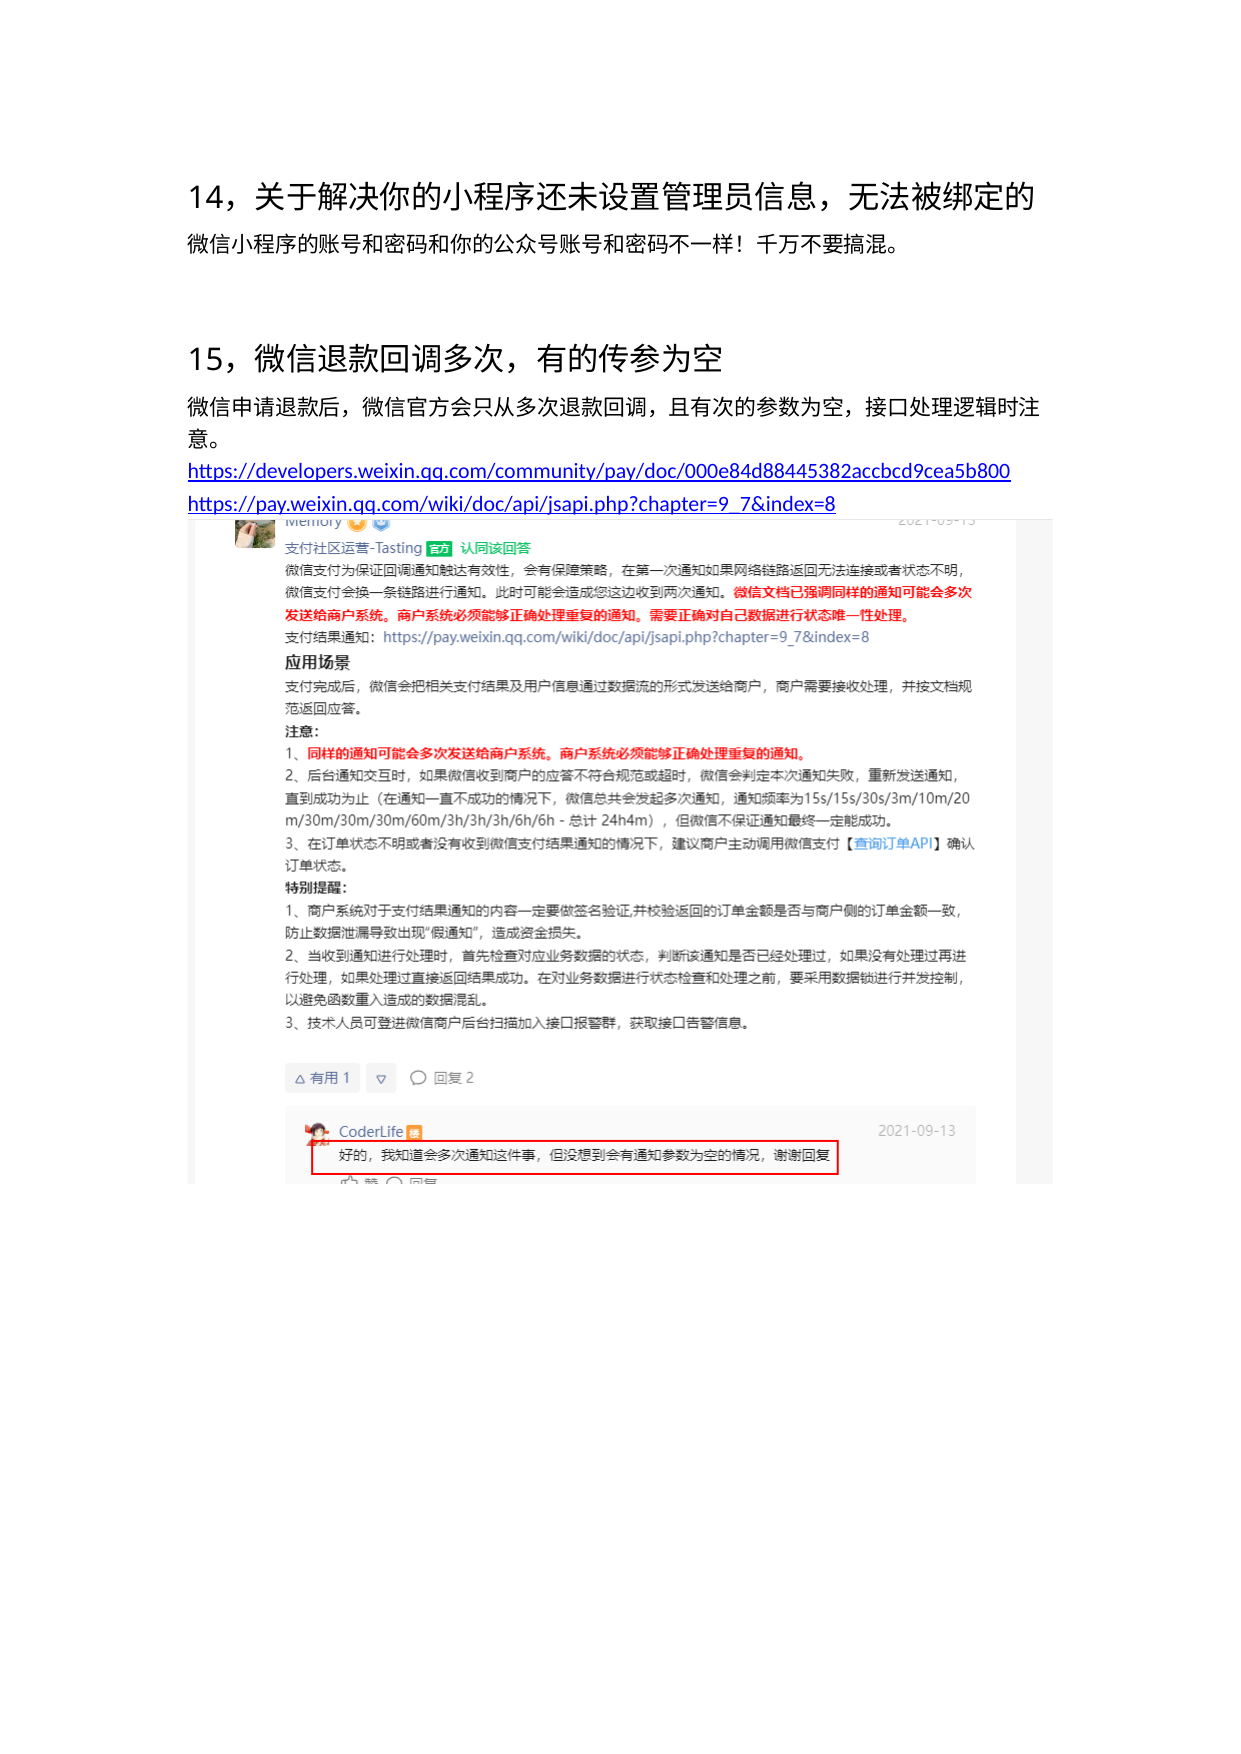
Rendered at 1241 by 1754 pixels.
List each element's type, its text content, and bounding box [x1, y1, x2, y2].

text https://pay.weixin.qq.com/wiki/doc/api/jsapi.php?chapter=9_7&index=8 [187, 487, 1053, 519]
text 15，微信退款回调多次，有的传参为空 [187, 324, 1053, 389]
text https://developers.weixin.qq.com/community/pay/doc/000e84d88445382accbcd9cea5b800 [187, 454, 1053, 487]
text 微信申请退款后，微信官方会只从多次退款回调，且有次的参数为空，接口处理逻辑时注意。 [187, 389, 1053, 454]
text 微信小程序的账号和密码和你的公众号账号和密码不一样！千万不要搞混。 [187, 227, 1053, 259]
picture [187, 519, 1053, 1184]
text 14，关于解决你的小程序还未设置管理员信息，无法被绑定的 [187, 162, 1053, 227]
